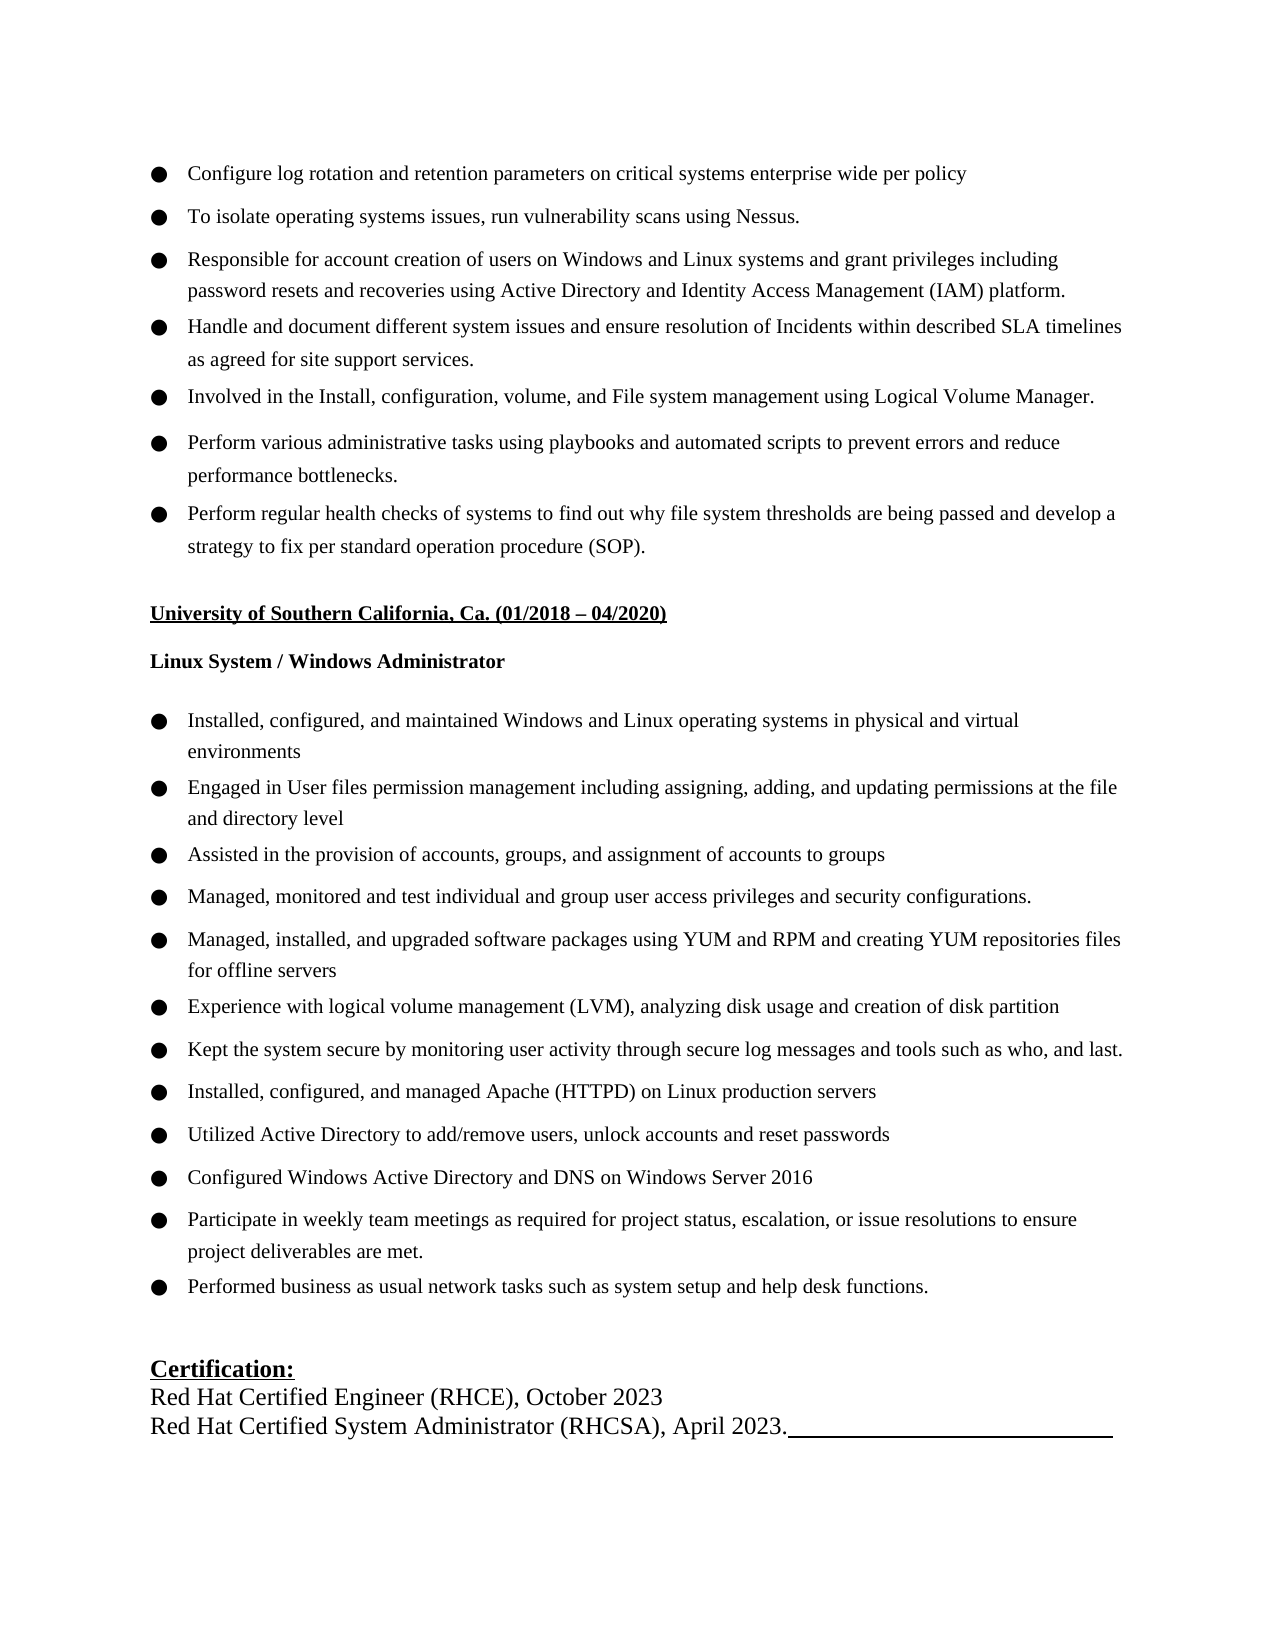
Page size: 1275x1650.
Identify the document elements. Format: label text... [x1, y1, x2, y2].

list Experience with logical volume management (LVM), analyzing disk usage and creation of disk partition [150, 982, 1125, 1025]
list Perform various administrative tasks using playbooks and automated scripts to prevent errors and reduce performance bottlenecks. [150, 419, 1125, 487]
list To isolate operating systems issues, run vulnerability scans using Nessus. [150, 193, 1125, 235]
text Red Hat Certified System Administrator (RHCSA), April 2023. [150, 1411, 1125, 1440]
list Managed, installed, and upgraded software packages using YUM and RPM and creating YUM repositories files for offline servers [150, 916, 1125, 982]
text Linux System / Windows Administrator [150, 649, 1125, 673]
list Configure log rotation and retention parameters on critical systems enterprise wide per policy [150, 150, 1125, 193]
list Utilized Active Directory to add/remove users, unlock accounts and reset passwords [150, 1111, 1125, 1153]
list Responsible for account creation of users on Windows and Linux systems and grant privileges including password resets and recoveries using Active Directory and Identity Access Management (IAM) platform. [150, 235, 1125, 302]
list Installed, configured, and maintained Windows and Linux operating systems in physical and virtual environments [150, 697, 1125, 763]
list Perform regular health checks of systems to find out why file system thresholds are being passed and develop a strategy to fix per standard operation procedure (SOP). [150, 489, 1125, 558]
list Installed, configured, and managed Apache (HTTPD) on Linux production servers [150, 1068, 1125, 1111]
text Red Hat Certified Engineer (RHCE), October 2023 [150, 1382, 1125, 1411]
list Participate in weekly team meetings as required for project status, escalation, or issue resolutions to ensure project deliverables are met. [150, 1196, 1125, 1263]
list Configured Windows Active Directory and DNS on Windows Server 2016 [150, 1153, 1125, 1196]
text Certification: [150, 1354, 1125, 1382]
list Involved in the Install, configuration, volume, and File system management using Logical Volume Manager. [150, 373, 1125, 415]
list Kept the system secure by monitoring user activity through secure log messages and tools such as who, and last. [150, 1025, 1125, 1068]
text University of Southern California, Ca. (01/2018 – 04/2020) [150, 601, 1125, 624]
list Engaged in User files permission management including assigning, adding, and updating permissions at the file and directory level [150, 763, 1125, 830]
list Handle and document different system issues and ensure resolution of Incidents within described SLA timelines as agreed for site support services. [150, 302, 1125, 371]
list Performed business as usual network tasks such as system setup and help desk functions. [150, 1263, 1125, 1306]
list Assisted in the provision of accounts, groups, and assignment of accounts to groups [150, 830, 1125, 873]
list Managed, monitored and test individual and group user access privileges and security configurations. [150, 873, 1125, 916]
